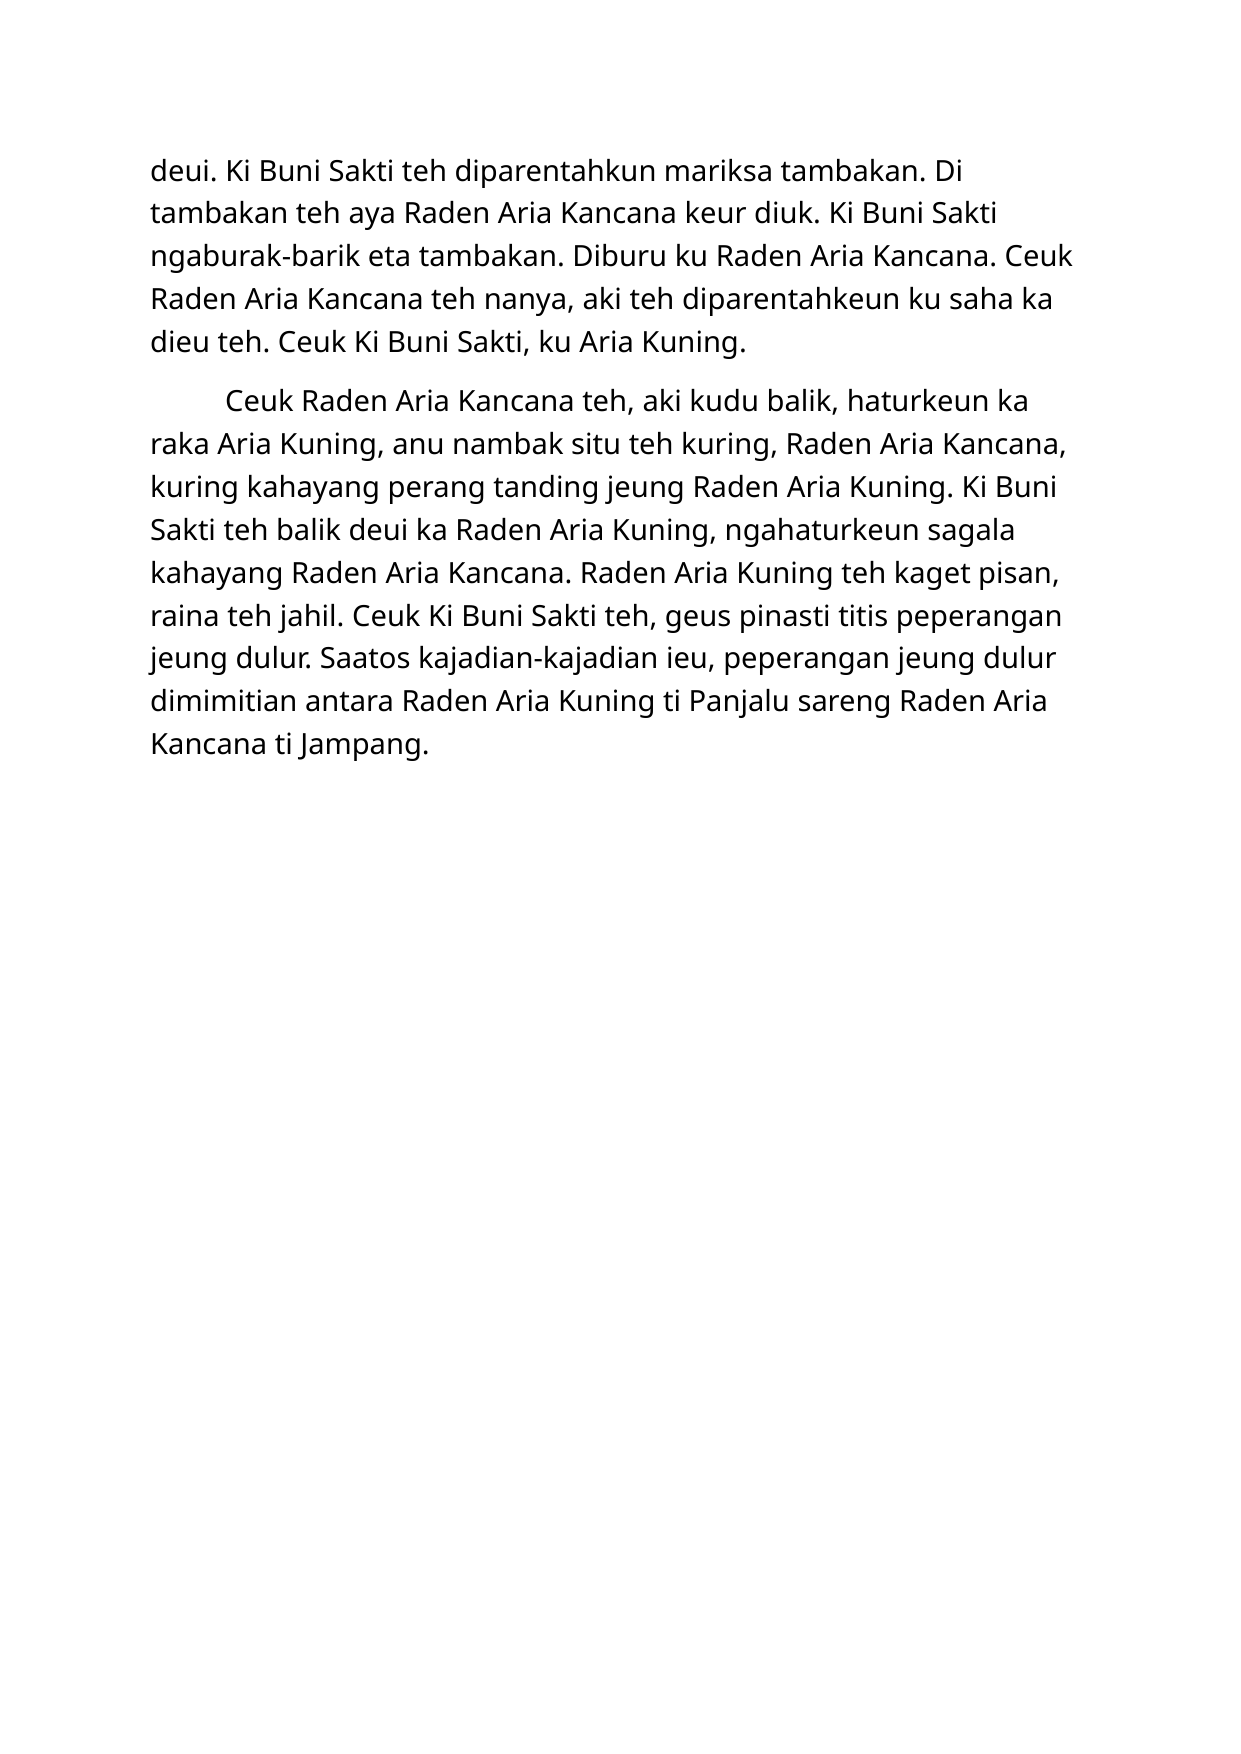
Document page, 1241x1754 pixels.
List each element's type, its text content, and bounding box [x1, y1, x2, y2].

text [150, 150, 1090, 361]
text Ceuk Raden Aria Kancana teh, aki kudu balik, haturkeun ka raka Aria Kuning, anu nambak situ teh kuring, Raden Aria Kancana, kuring kahayang perang tanding jeung Raden Aria Kuning. Ki Buni Sakti teh balik deui ka Raden Aria Kuning, ngahaturkeun sagala kahayang Raden Aria Kancana. Raden Aria Kuning teh kaget pisan, raina teh jahil. Ceuk Ki Buni Sakti teh, geus pinasti titis peperangan jeung dulur. Saatos kajadian-kajadian ieu, peperangan jeung dulur dimimitian antara Raden Aria Kuning ti Panjalu sareng Raden Aria Kancana ti Jampang. [150, 381, 1090, 763]
